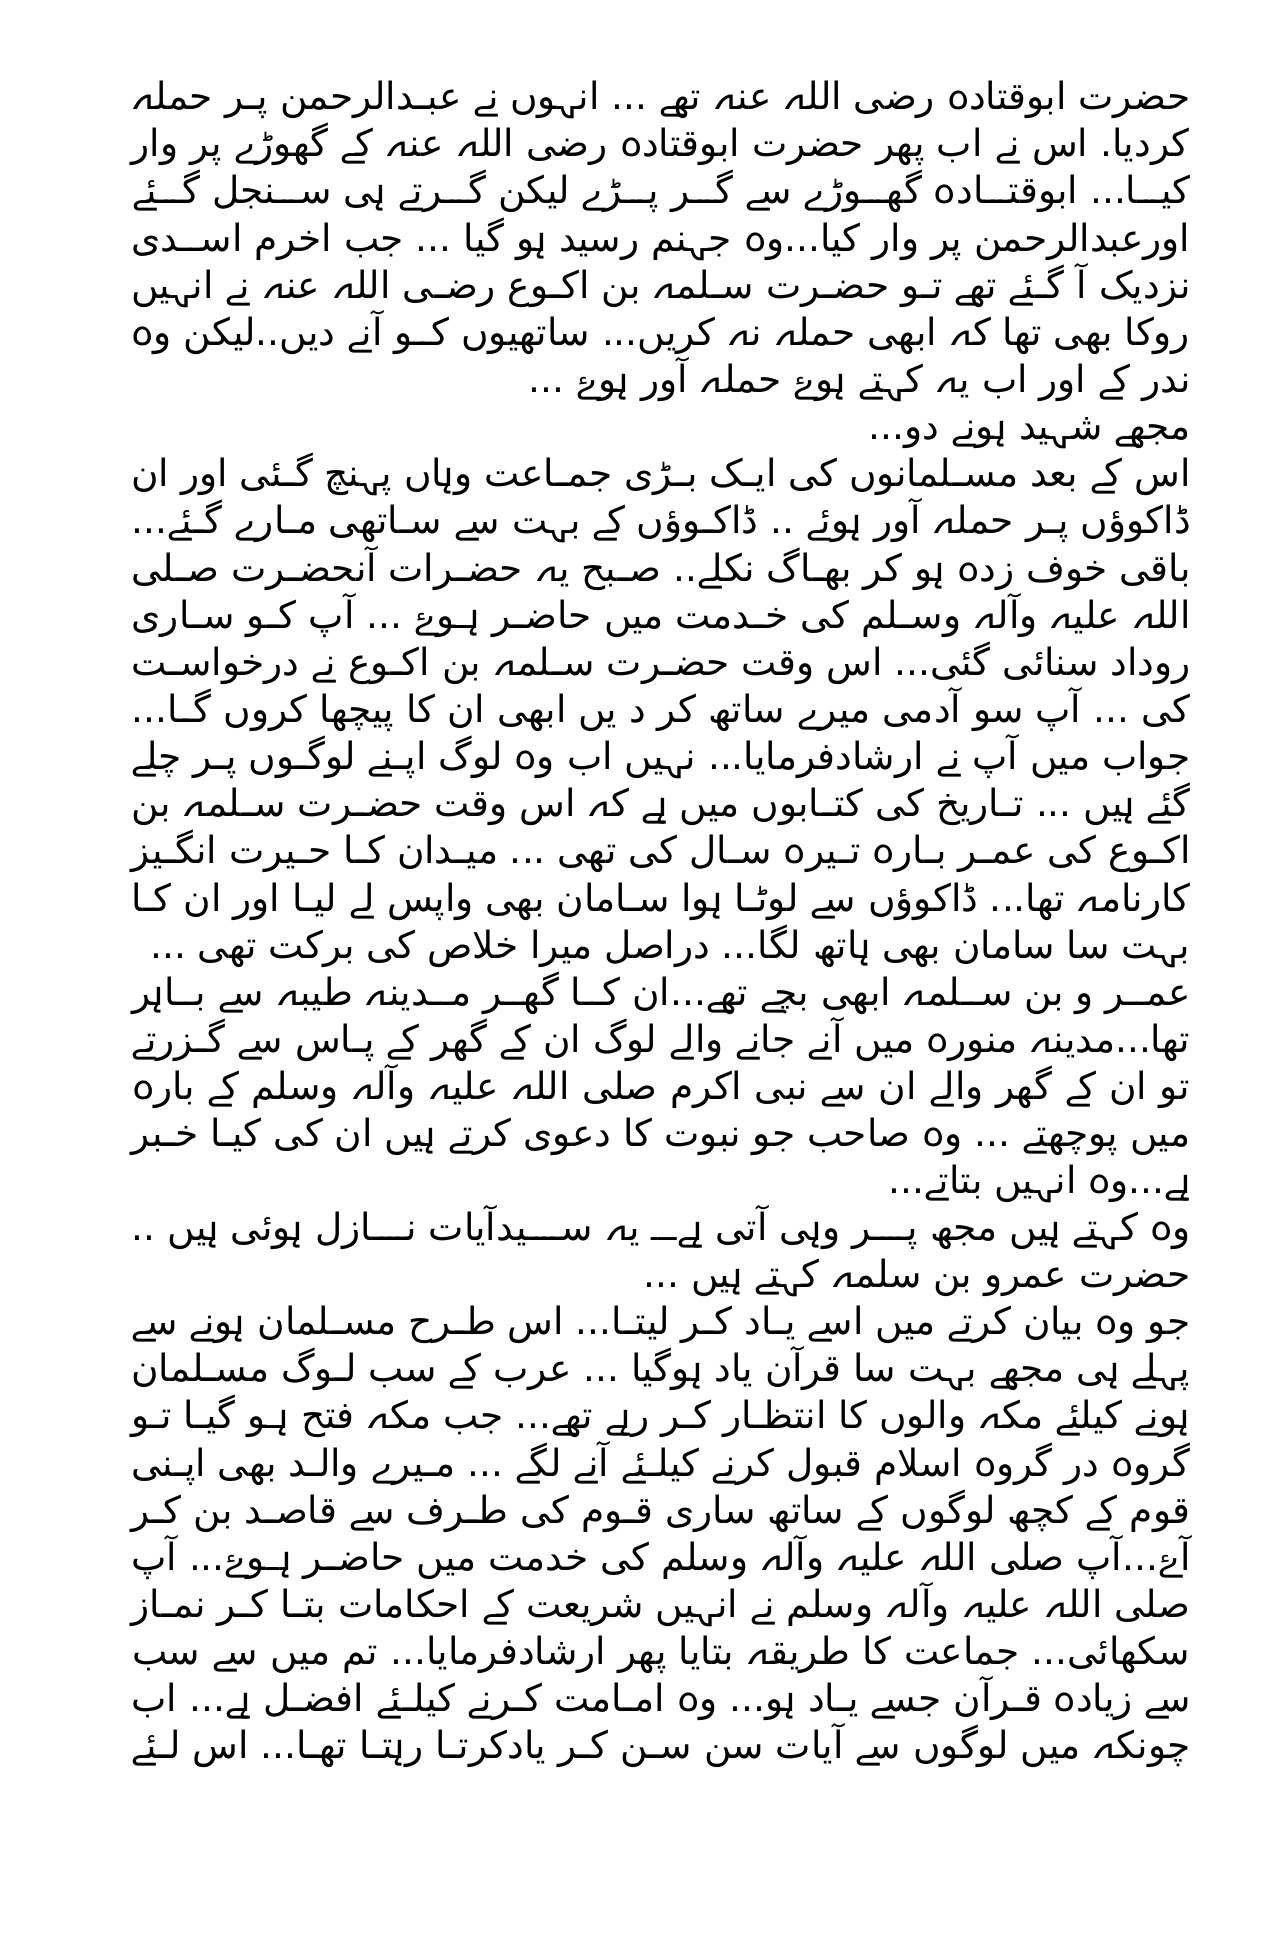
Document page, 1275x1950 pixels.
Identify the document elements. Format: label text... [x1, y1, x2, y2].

text مجھے شہید ہونے دو... [131, 405, 1191, 449]
text اس کے بعد مسلمانوں کی ایک بڑی جماعت وہاں پہنچ گئی اور ان ڈاکوؤں پر حملہ آور ہوئے .. ڈاکوؤں کے بہت سے ساتھی مارے گئے... باقی خوف زدہ ہو کر بھاگ نکلے.. صبح یہ حضرات آنحضرت صلی اللہ علیہ وآلہ وسلم کی خدمت میں حاضر ہوۓ ... آپ کو ساری روداد سنائی گئی... اس وقت حضرت سلمہ بن اکوع نے درخواست کی ... آپ سو آدمی میرے ساتھ کر د یں ابھی ان کا پیچھا کروں گا... جواب میں آپ نے ارشادفرمایا... نہیں اب وہ لوگ اپنے لوگوں پر چلے گئے ہیں ... تاریخ کی کتابوں میں ہے کہ اس وقت حضرت سلمہ بن اکوع کی عمر بارہ تیرہ سال کی تھی ... میدان کا حیرت انگیز کارنامہ تھا... ڈاکوؤں سے لوٹا ہوا سامان بھی واپس لے لیا اور ان کا بہت سا سامان بھی ہاتھ لگا... دراصل میرا خلاص کی برکت تھی ... [131, 452, 1191, 967]
text وہ کہتے ہیں مجھ پر وہی آتی ہے۔۔۔۔ یہ سیدآیات نازل ہوئی ہیں .. حضرت عمرو بن سلمہ کہتے ہیں ... [131, 1206, 1191, 1297]
text عمر و بن سلمہ ابھی بچے تھے...ان کا گھر مدینہ طیبہ سے باہر تھا...مدینہ منورہ میں آنے جانے والے لوگ ان کے گھر کے پاس سے گزرتے تو ان کے گھر والے ان سے نبی اکرم صلی اللہ علیہ وآلہ وسلم کے بارہ میں پوچھتے ... وہ صاحب جو نبوت کا دعوی کرتے ہیں ان کی کیا خبر ہے...وہ انہیں بتاتے... [131, 970, 1191, 1202]
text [131, 1300, 1191, 1768]
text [131, 75, 1191, 402]
